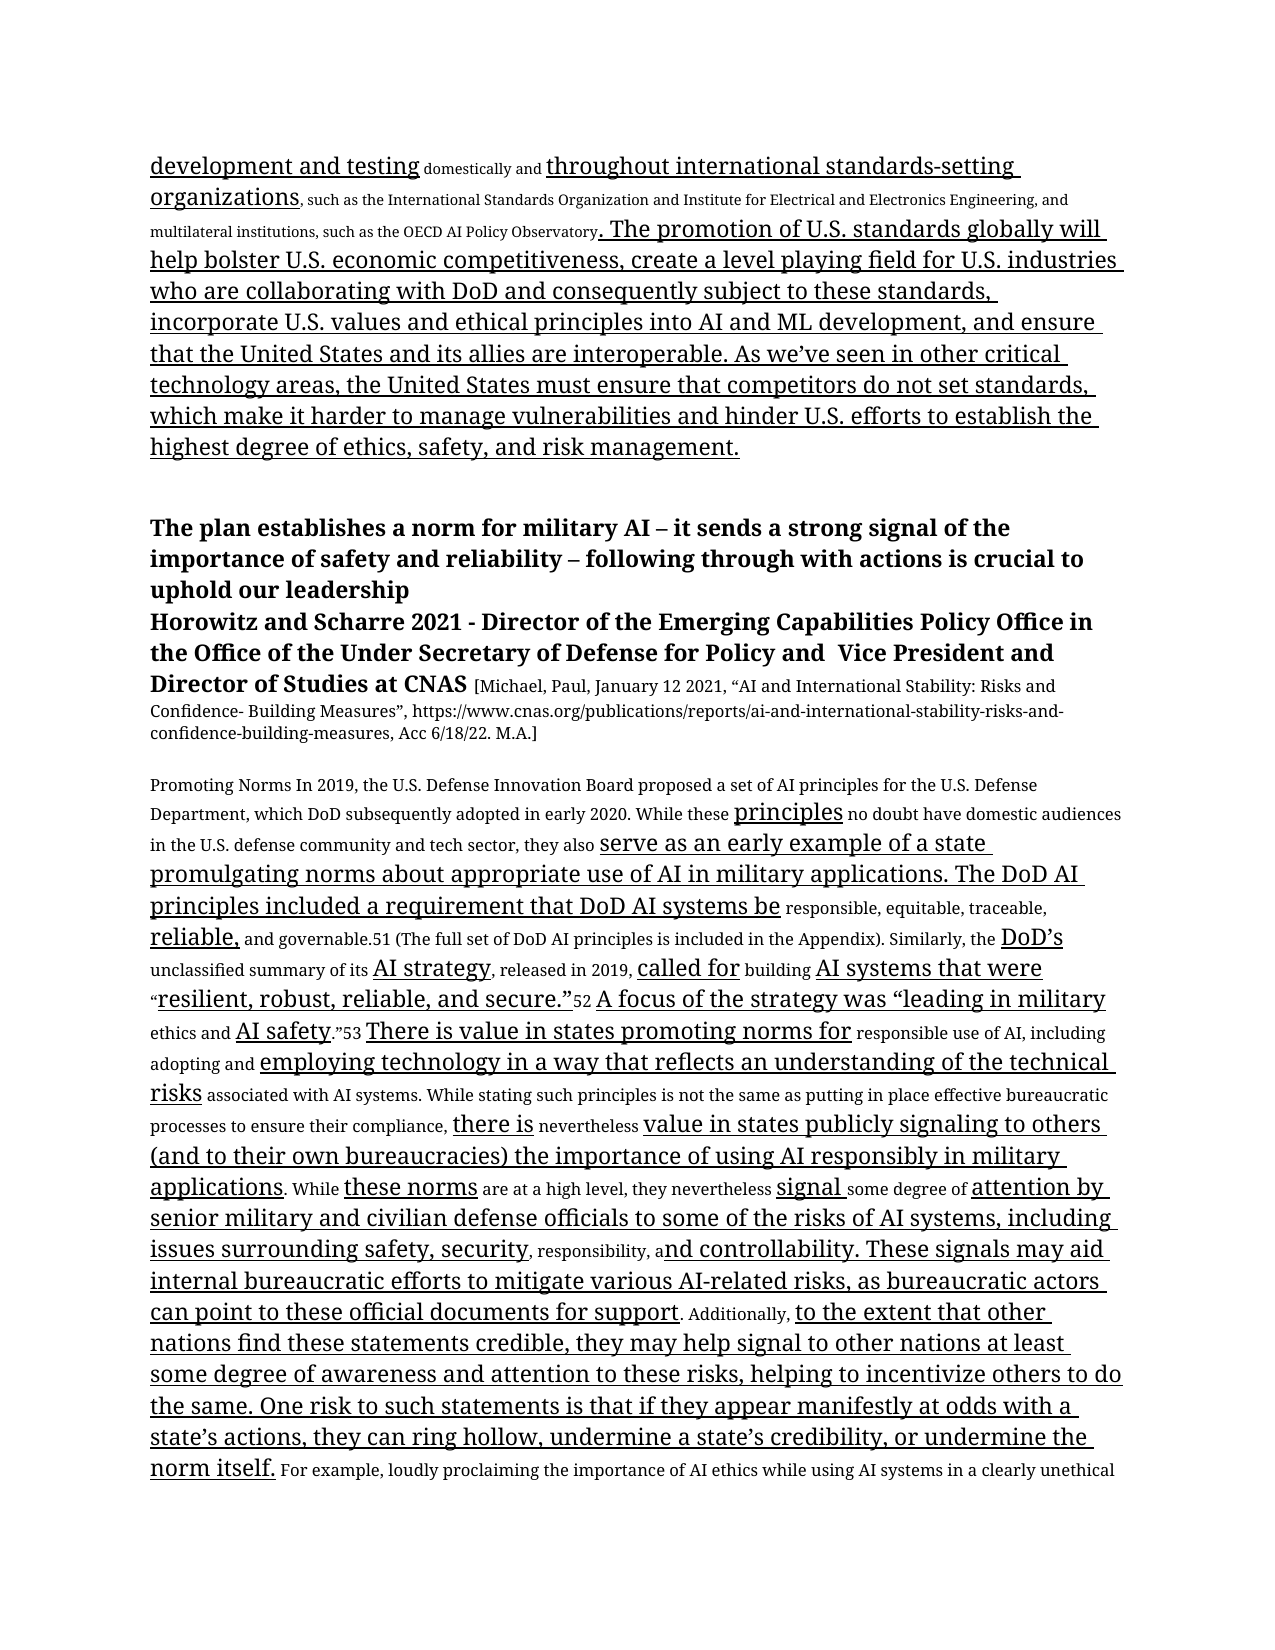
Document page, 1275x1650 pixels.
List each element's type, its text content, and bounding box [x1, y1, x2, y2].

subtitle The plan establishes a norm for military AI – it sends a strong signal of the importance of safety and reliability – following through with actions is crucial to uphold our leadership [150, 512, 1125, 606]
text Horowitz and Scharre 2021 - Director of the Emerging Capabilities Policy Office in the Office of the Under Secretary of Defense for Policy and Vice President and Director of Studies at CNAS [Michael, Paul, January 12 2021, “AI and International Stability: Risks and Confidence- Building Measures”, https://www.cnas.org/publications/reports/ai-and-international-stability-risks-and-confidence-building-measures, Acc 6/18/22. M.A.] [150, 606, 1125, 745]
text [150, 150, 1125, 462]
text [150, 773, 1125, 1483]
